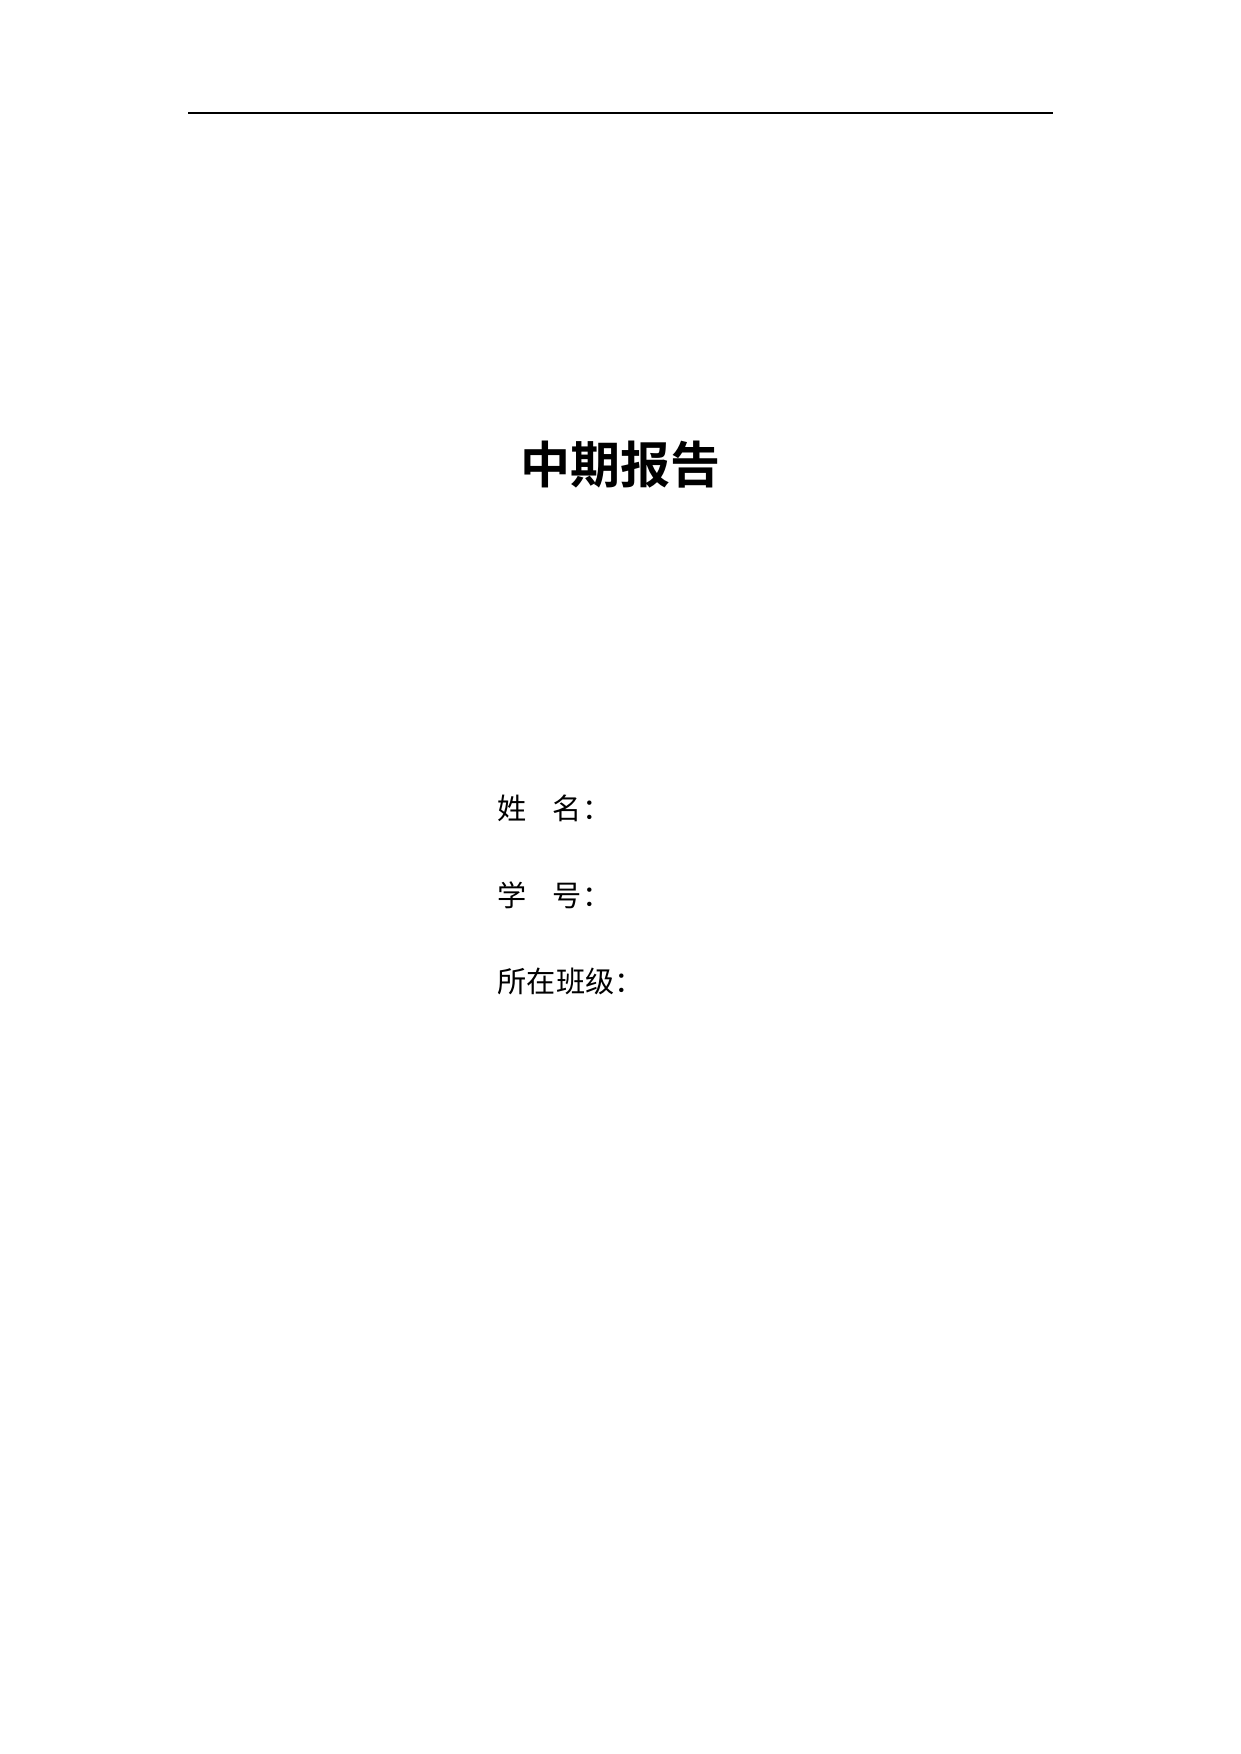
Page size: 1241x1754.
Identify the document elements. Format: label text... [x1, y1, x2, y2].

text 学 号： [187, 861, 1053, 926]
text 姓 名： [187, 774, 1053, 839]
text 所在班级： [187, 947, 1053, 1012]
text 中期报告 [187, 413, 1053, 510]
